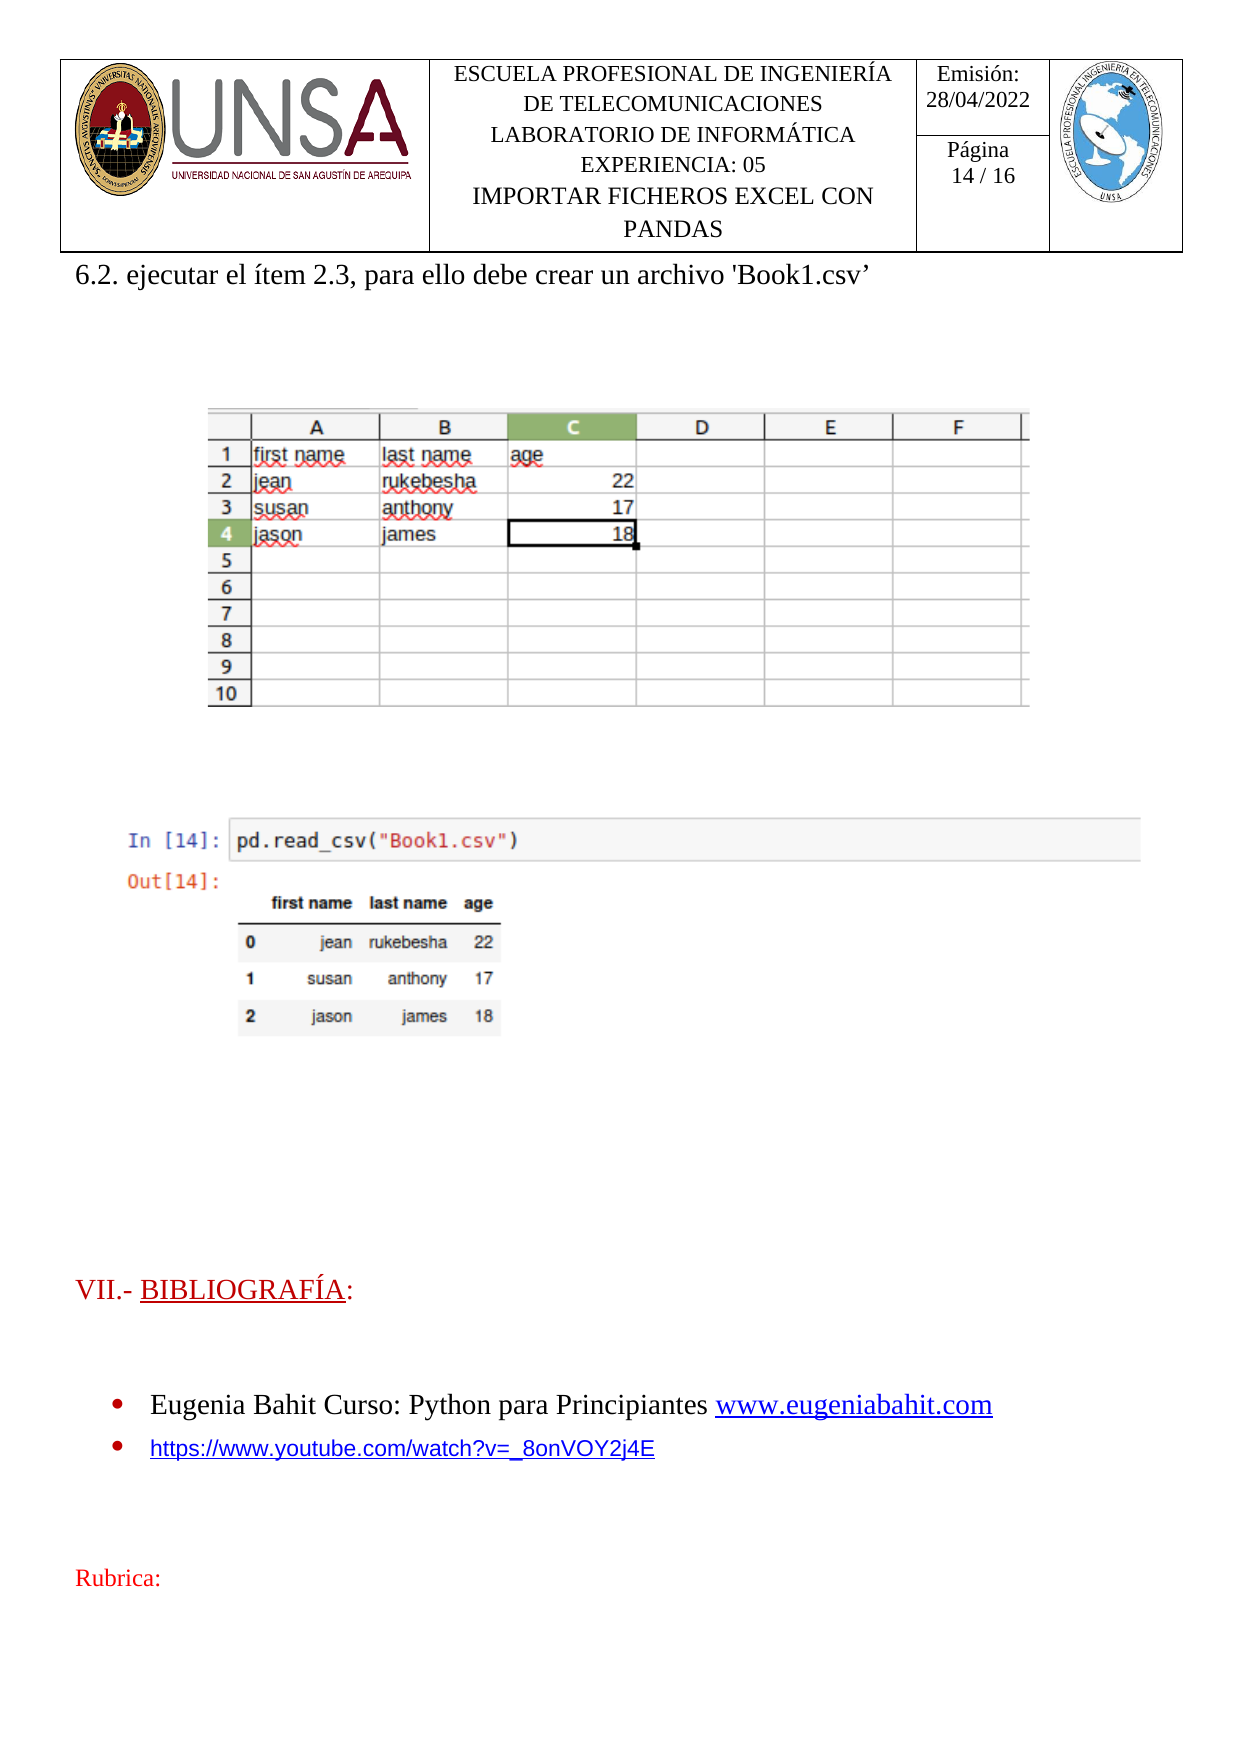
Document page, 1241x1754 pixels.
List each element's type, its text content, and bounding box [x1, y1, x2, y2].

picture [207, 408, 1030, 707]
text Rubrica: [75, 1563, 1162, 1592]
text VII.- BIBLIOGRAFÍA: [75, 1272, 1162, 1306]
picture [74, 60, 417, 198]
list Eugenia Bahit Curso: Python para Principiantes www.eugeniabahit.com [112, 1387, 1162, 1421]
picture [1058, 60, 1164, 204]
picture [96, 810, 1141, 1038]
text 6.2. ejecutar el ítem 2.3, para ello debe crear un archivo 'Book1.csv’ [75, 257, 1162, 291]
list https://www.youtube.com/watch?v=_8onVOY2j4E [112, 1435, 1162, 1462]
